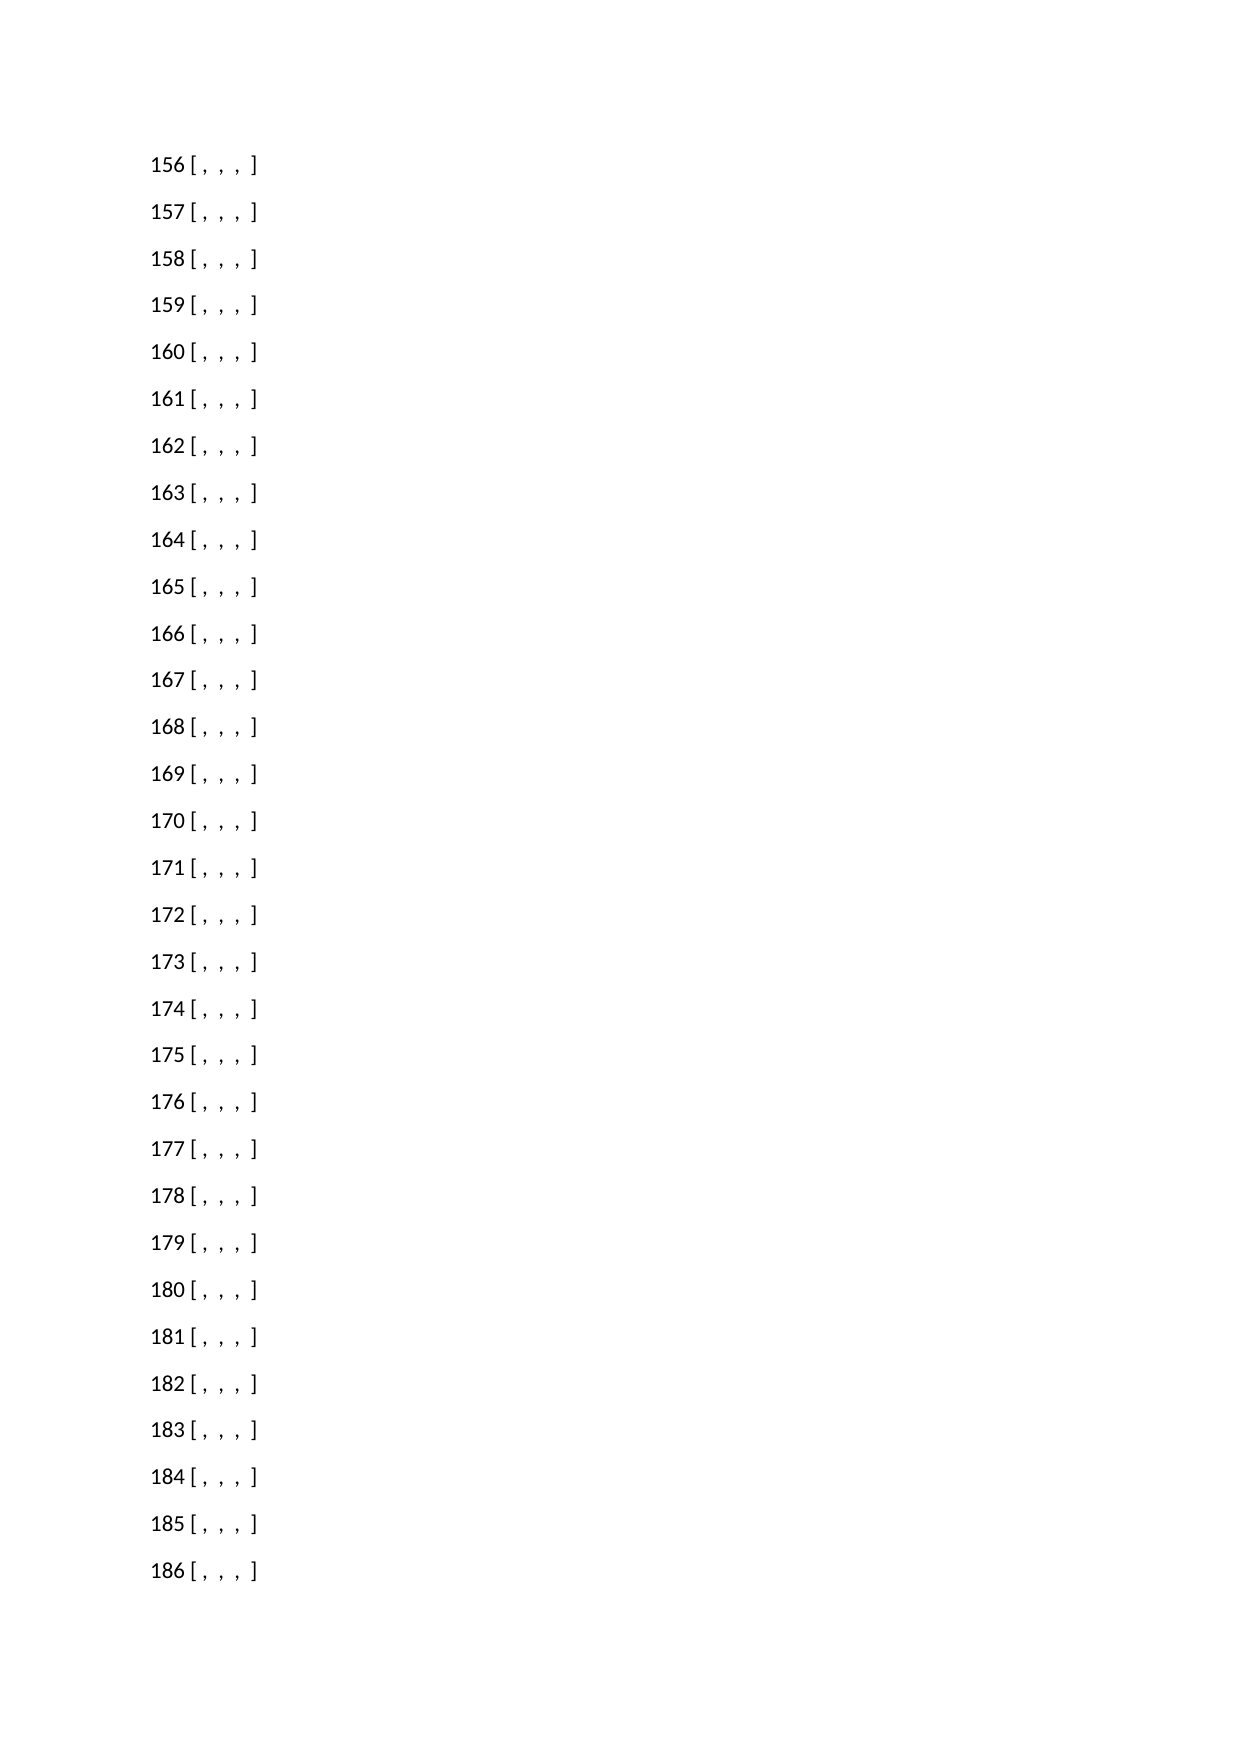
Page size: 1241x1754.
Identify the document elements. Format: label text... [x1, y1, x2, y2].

text 181 [ , , , ] [150, 1322, 1090, 1350]
text 168 [ , , , ] [150, 712, 1090, 741]
text 178 [ , , , ] [150, 1181, 1090, 1209]
text 162 [ , , , ] [150, 431, 1090, 459]
text 156 [ , , , ] [150, 150, 1090, 178]
text 170 [ , , , ] [150, 806, 1090, 834]
text 175 [ , , , ] [150, 1041, 1090, 1069]
text 176 [ , , , ] [150, 1087, 1090, 1116]
text 177 [ , , , ] [150, 1134, 1090, 1162]
text 173 [ , , , ] [150, 947, 1090, 975]
text 167 [ , , , ] [150, 666, 1090, 694]
text 158 [ , , , ] [150, 244, 1090, 272]
text 185 [ , , , ] [150, 1509, 1090, 1537]
text 165 [ , , , ] [150, 572, 1090, 600]
text 182 [ , , , ] [150, 1369, 1090, 1397]
text 169 [ , , , ] [150, 759, 1090, 787]
text 172 [ , , , ] [150, 900, 1090, 928]
text 184 [ , , , ] [150, 1462, 1090, 1491]
text 161 [ , , , ] [150, 384, 1090, 412]
text 164 [ , , , ] [150, 525, 1090, 553]
text 171 [ , , , ] [150, 853, 1090, 881]
text 174 [ , , , ] [150, 994, 1090, 1022]
text 179 [ , , , ] [150, 1228, 1090, 1256]
text 186 [ , , , ] [150, 1556, 1090, 1584]
text 159 [ , , , ] [150, 291, 1090, 319]
text 157 [ , , , ] [150, 197, 1090, 225]
text 180 [ , , , ] [150, 1275, 1090, 1303]
text 163 [ , , , ] [150, 478, 1090, 506]
text 166 [ , , , ] [150, 619, 1090, 647]
text 183 [ , , , ] [150, 1416, 1090, 1444]
text 160 [ , , , ] [150, 337, 1090, 366]
